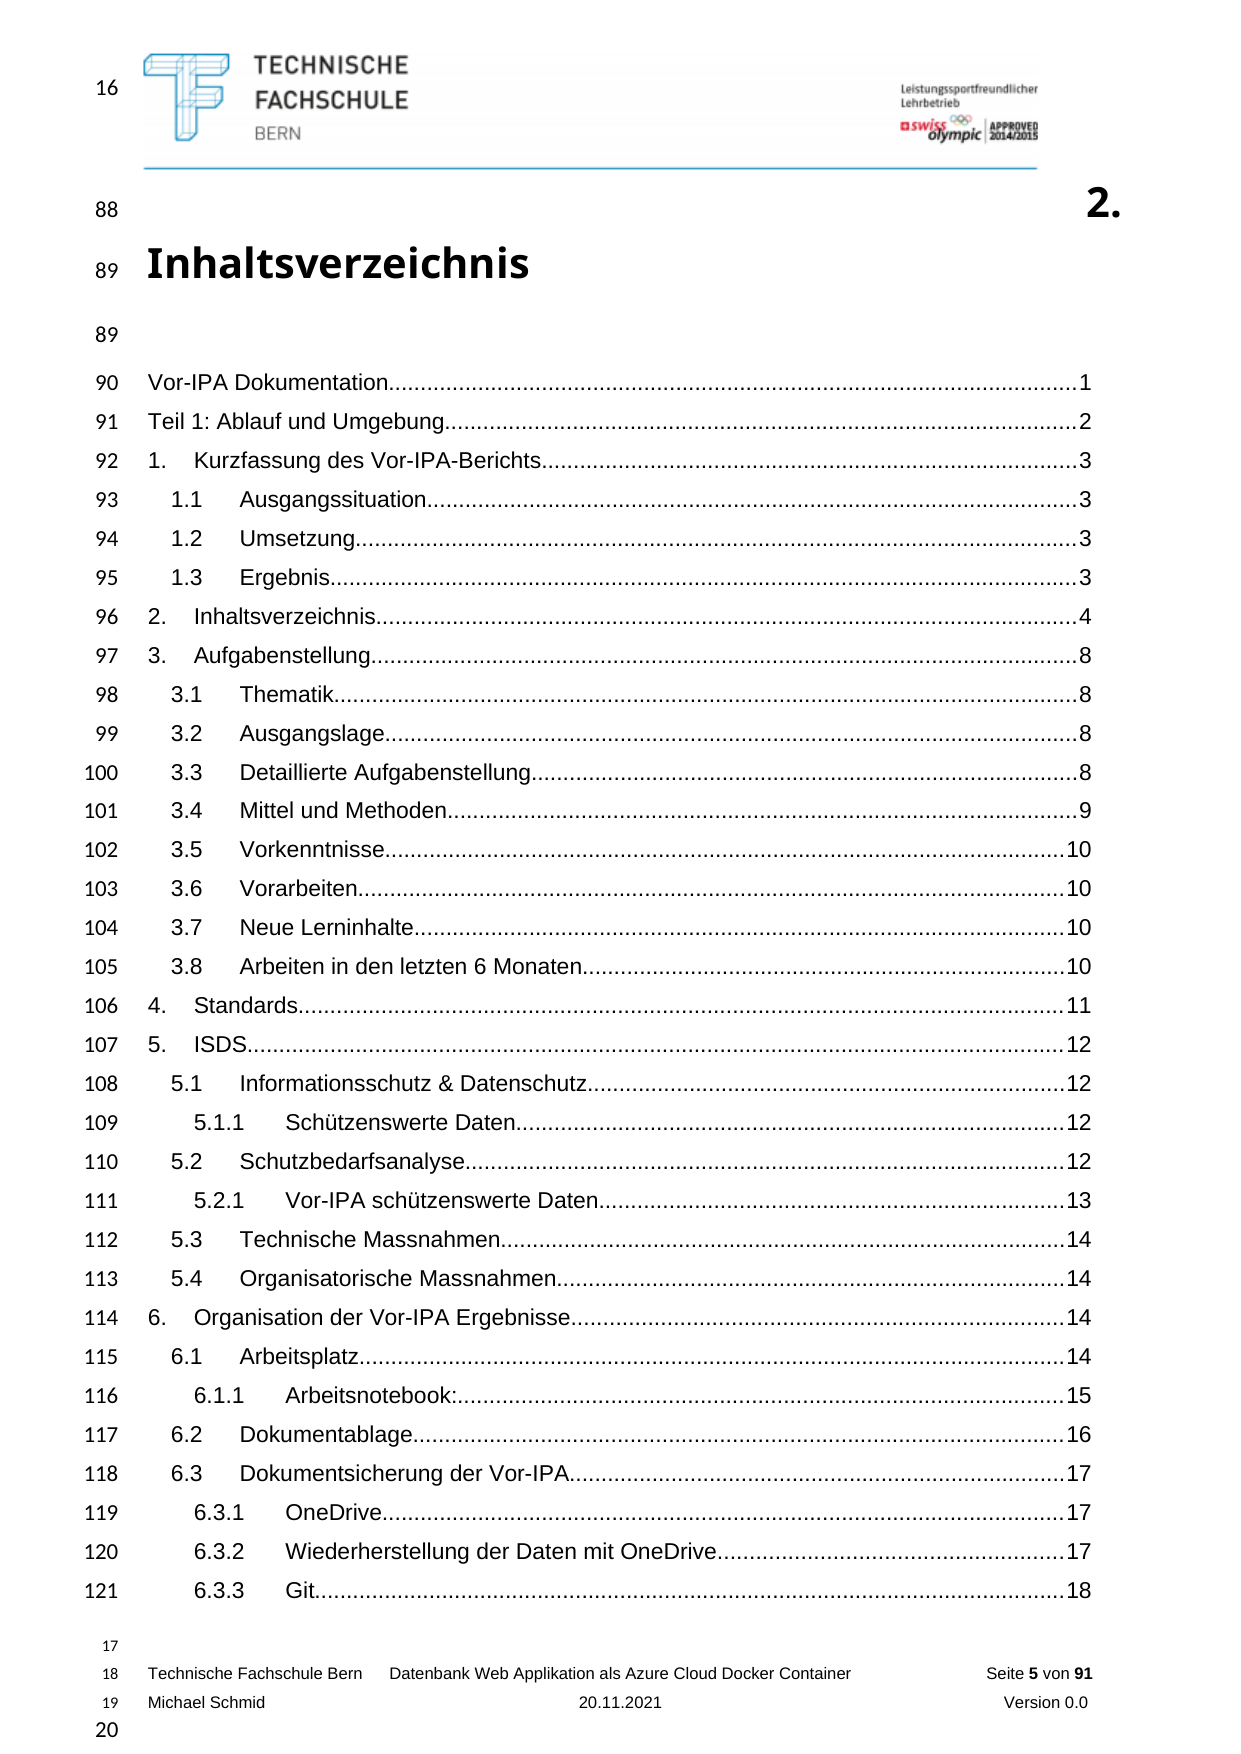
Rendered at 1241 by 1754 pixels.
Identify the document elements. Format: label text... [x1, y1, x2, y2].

picture [126, 45, 1067, 180]
subtitle Inhaltsverzeichnis [148, 173, 1093, 291]
